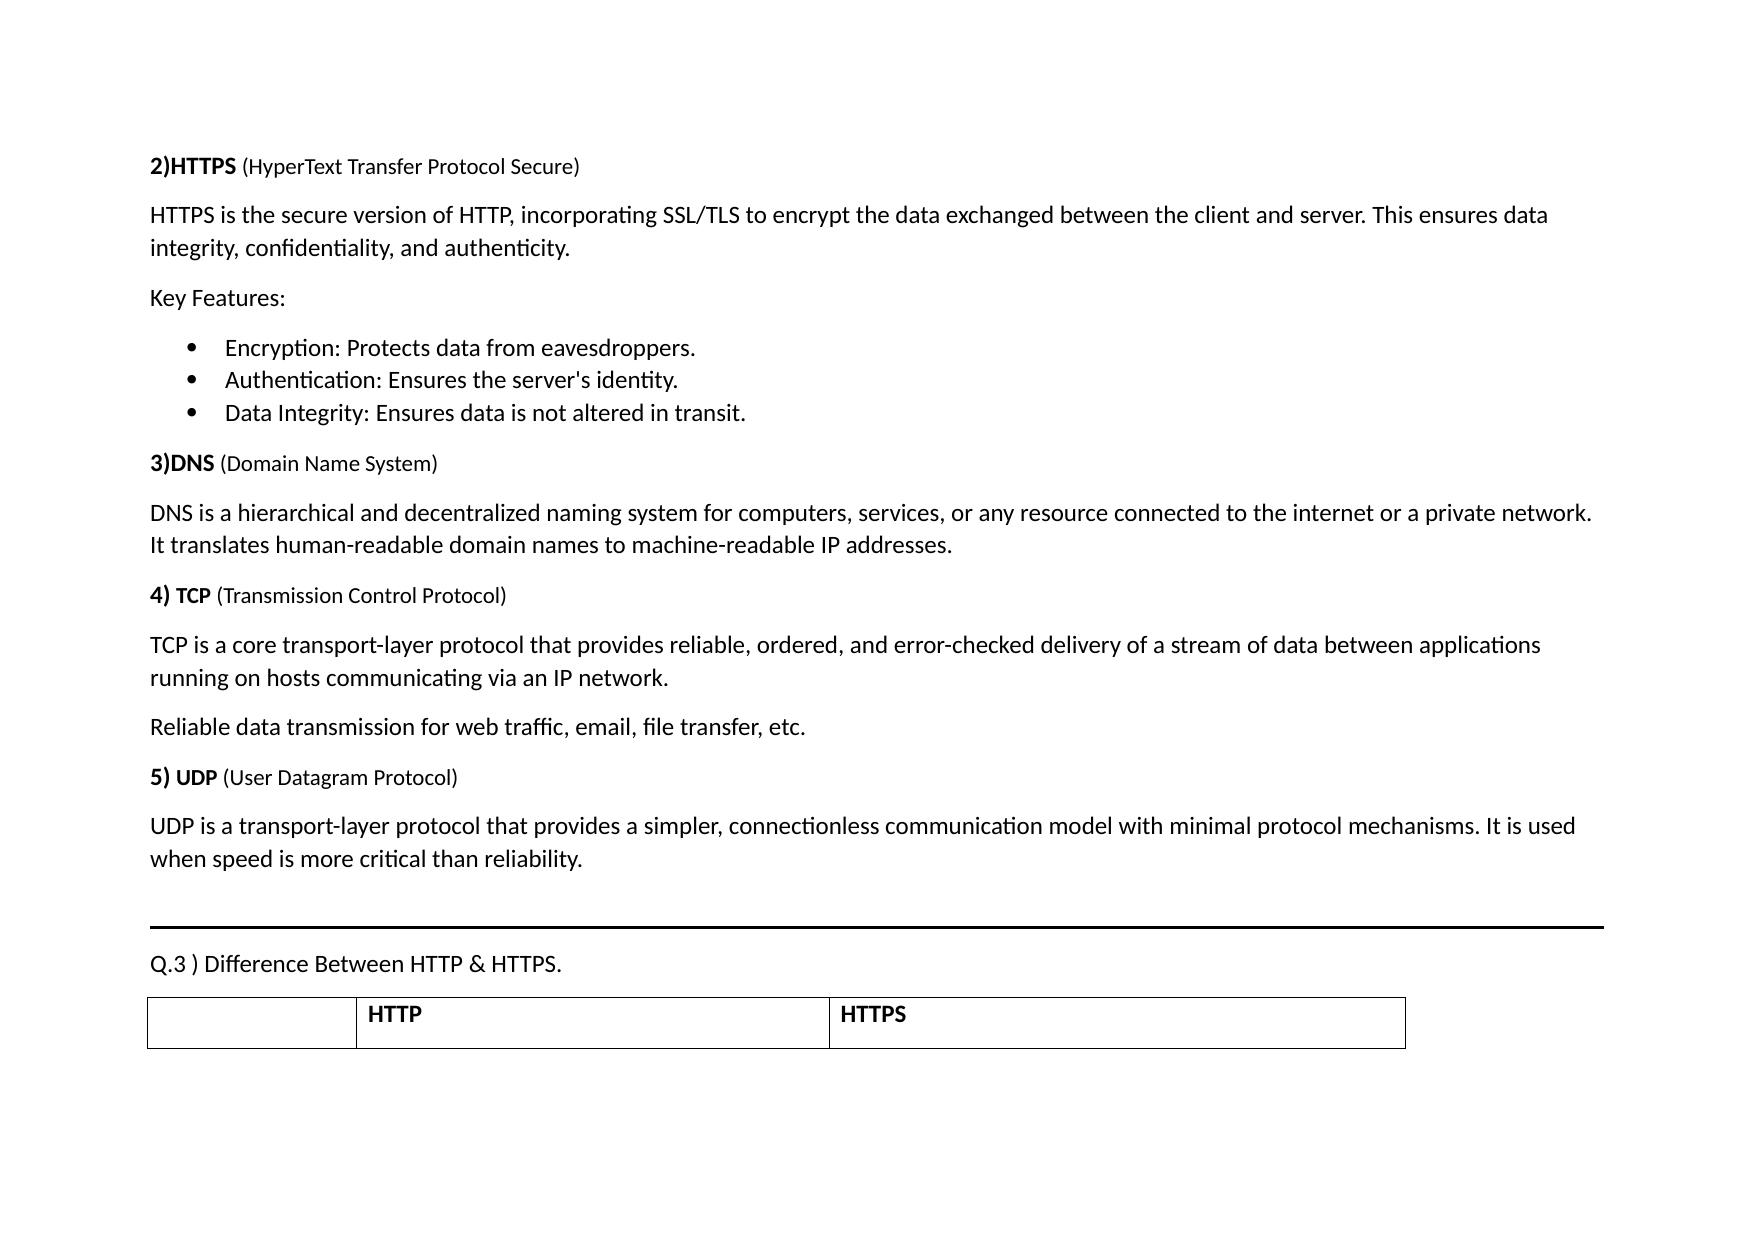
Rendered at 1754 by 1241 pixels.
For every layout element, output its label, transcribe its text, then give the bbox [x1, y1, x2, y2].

text DNS is a hierarchical and decentralized naming system for computers, services, or any resource connected to the internet or a private network. It translates human-readable domain names to machine-readable IP addresses. [150, 497, 1604, 560]
list Encryption: Protects data from eavesdroppers. [187, 332, 1604, 362]
text Reliable data transmission for web traffic, email, file transfer, etc. [150, 711, 1604, 742]
table_header HTTP [357, 998, 829, 1048]
text TCP is a core transport-layer protocol that provides reliable, ordered, and error-checked delivery of a stream of data between applications running on hosts communicating via an IP network. [150, 629, 1604, 692]
text 3)DNS (Domain Name System) [150, 447, 1604, 478]
text Q.3 ) Difference Between HTTP & HTTPS. [150, 948, 1604, 978]
text 4) TCP (Transmission Control Protocol) [150, 579, 1604, 610]
table_header HTTPS [830, 998, 1405, 1048]
list Authentication: Ensures the server's identity. [187, 364, 1604, 395]
text Key Features: [150, 282, 1604, 313]
text 5) UDP (User Datagram Protocol) [150, 761, 1604, 791]
table_header [148, 998, 356, 1048]
text HTTPS is the secure version of HTTP, incorporating SSL/TLS to encrypt the data exchanged between the client and server. This ensures data integrity, confidentiality, and authenticity. [150, 199, 1604, 263]
list Data Integrity: Ensures data is not altered in transit. [187, 397, 1604, 428]
text 2)HTTPS (HyperText Transfer Protocol Secure) [150, 150, 1604, 181]
text UDP is a transport-layer protocol that provides a simpler, connectionless communication model with minimal protocol mechanisms. It is used when speed is more critical than reliability. [150, 810, 1604, 874]
